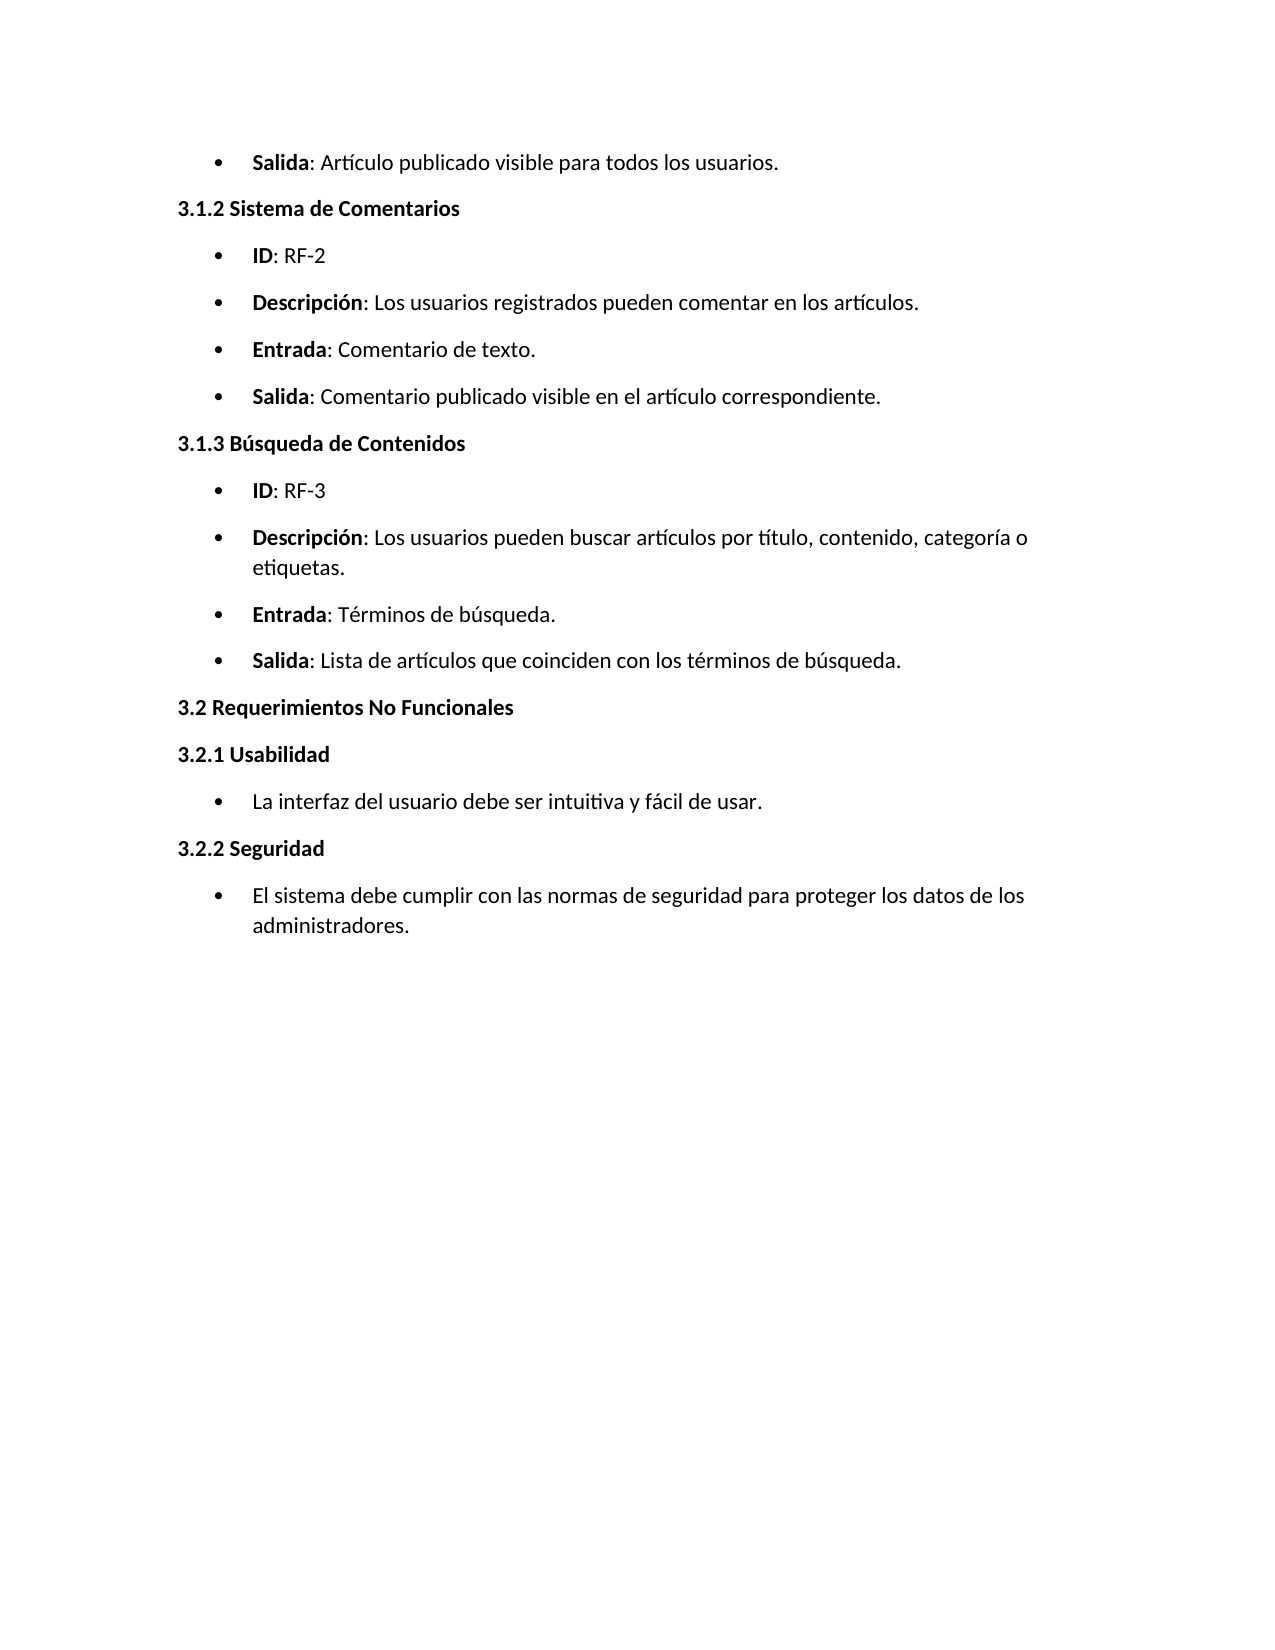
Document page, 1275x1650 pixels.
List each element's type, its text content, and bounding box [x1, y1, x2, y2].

text 3.2.2 Seguridad [177, 834, 1098, 862]
list Salida: Comentario publicado visible en el artículo correspondiente. [215, 382, 1098, 410]
text 3.2.1 Usabilidad [177, 740, 1098, 768]
list ID: RF-3 [215, 476, 1098, 504]
text 3.2 Requerimientos No Funcionales [177, 693, 1098, 721]
list Entrada: Comentario de texto. [215, 335, 1098, 363]
list El sistema debe cumplir con las normas de seguridad para proteger los datos de los administradores. [215, 881, 1098, 939]
list ID: RF-2 [215, 241, 1098, 269]
text 3.1.3 Búsqueda de Contenidos [177, 429, 1098, 457]
list Salida: Lista de artículos que coinciden con los términos de búsqueda. [215, 647, 1098, 674]
list Descripción: Los usuarios registrados pueden comentar en los artículos. [215, 288, 1098, 316]
list Salida: Artículo publicado visible para todos los usuarios. [215, 148, 1098, 176]
text 3.1.2 Sistema de Comentarios [177, 194, 1098, 222]
list La interfaz del usuario debe ser intuitiva y fácil de usar. [215, 787, 1098, 815]
list Entrada: Términos de búsqueda. [215, 600, 1098, 628]
list Descripción: Los usuarios pueden buscar artículos por título, contenido, categoría o etiquetas. [215, 523, 1098, 581]
